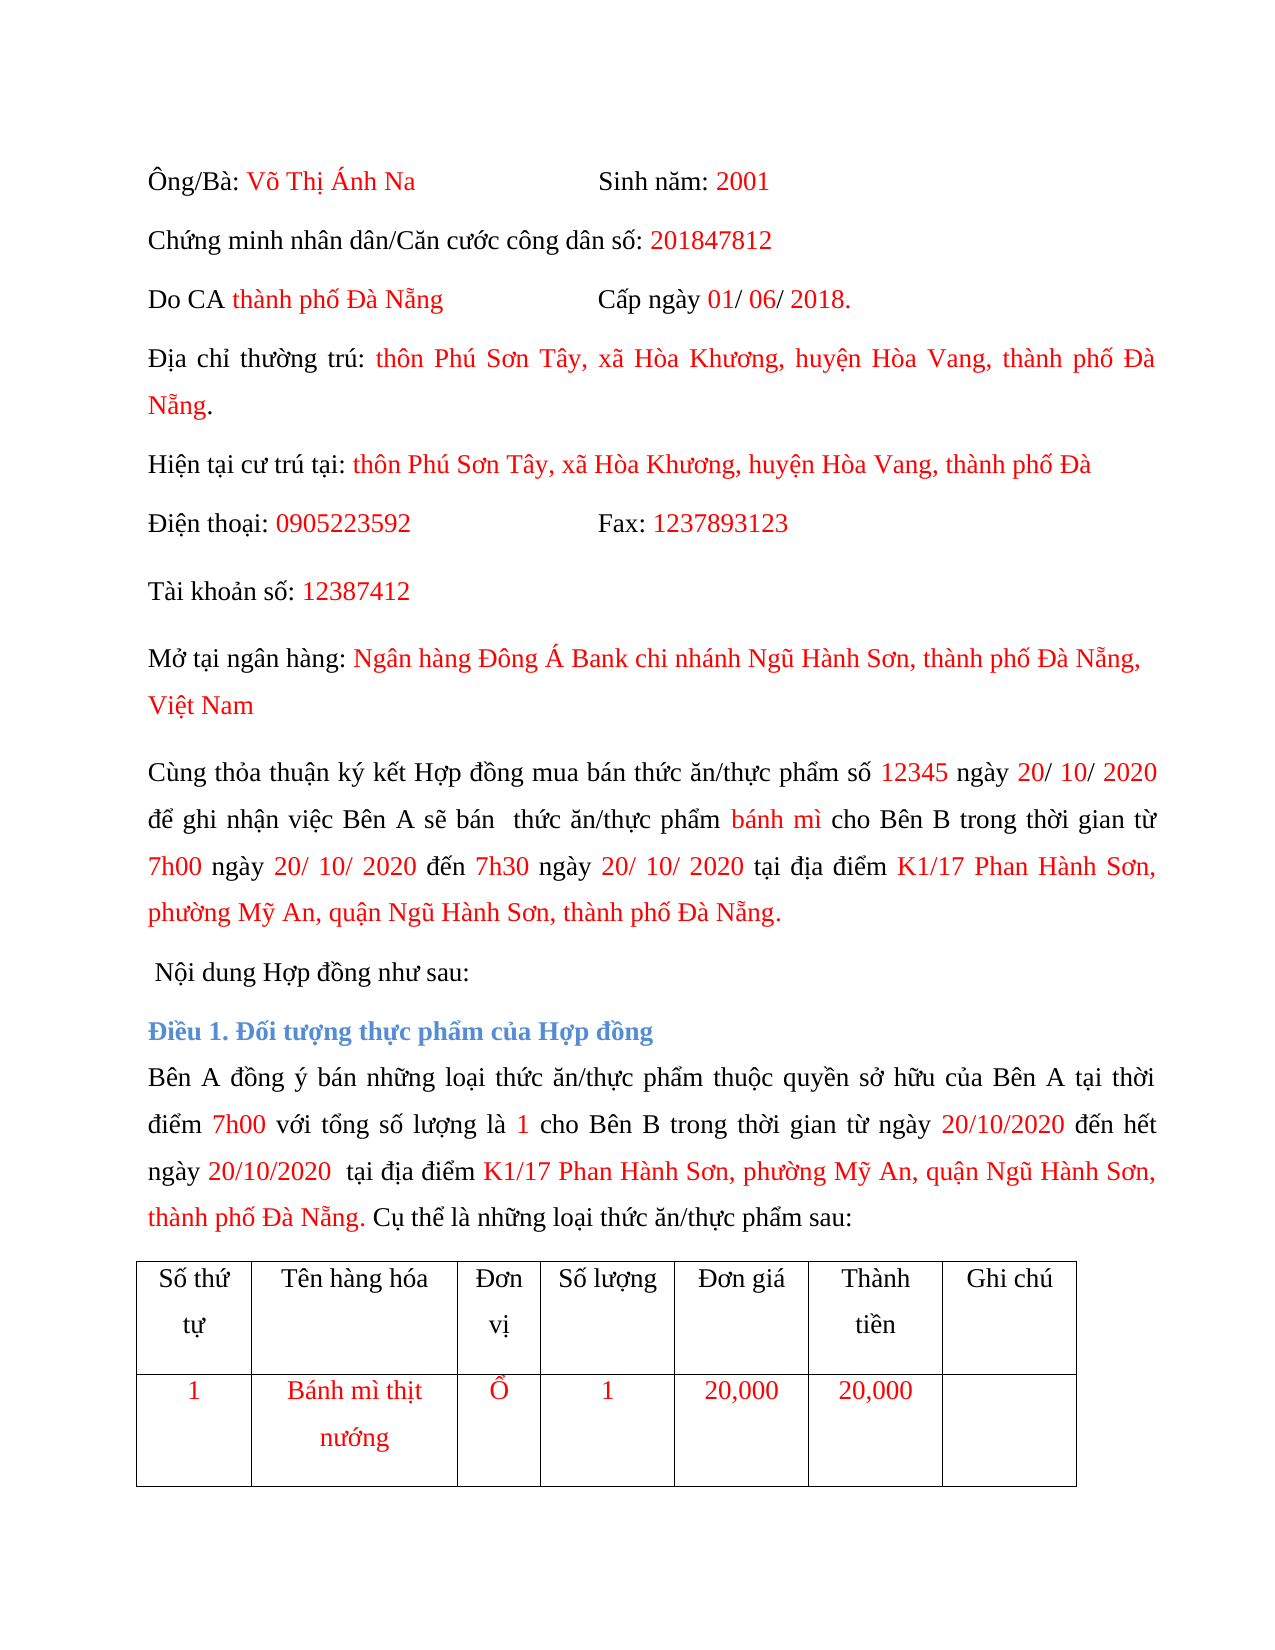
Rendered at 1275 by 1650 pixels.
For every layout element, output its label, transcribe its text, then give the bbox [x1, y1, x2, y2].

text Điều 1. Đối tượng thực phẩm của Hợp đồng [148, 1015, 1157, 1046]
table_header Đơn vị [458, 1262, 540, 1373]
text Bên A đồng ý bán những loại thức ăn/thực phẩm thuộc quyền sở hữu của Bên A tại thời điểm 7h00 với tổng số lượng là 1 cho Bên B trong thời gian từ ngày 20/10/2020 đến hết ngày 20/10/2020 tại địa điểm K1/17 Phan Hành Sơn, phường Mỹ An, quận Ngũ Hành Sơn, thành phố Đà Nẵng. Cụ thể là những loại thức ăn/thực phẩm sau: [148, 1061, 1157, 1233]
table_cell [943, 1375, 1076, 1486]
text Ông/Bà: Võ Thị Ánh Na Sinh năm: 2001 [148, 165, 1157, 196]
table_cell Bánh mì thịt nướng [252, 1375, 457, 1486]
table_header Số thứ tự [137, 1262, 251, 1373]
text Chứng minh nhân dân/Căn cước công dân số: 201847812 [148, 224, 1157, 255]
table_cell 20,000 [675, 1375, 808, 1486]
text Do CA thành phố Đà Nẵng Cấp ngày 01/ 06/ 2018. [148, 283, 1157, 314]
table_header Thành tiền [809, 1262, 942, 1373]
table_header Ghi chú [943, 1262, 1076, 1373]
text Địa chỉ thường trú: thôn Phú Sơn Tây, xã Hòa Khương, huyện Hòa Vang, thành phố Đà Nẵng. [148, 342, 1157, 420]
text Nội dung Hợp đồng như sau: [148, 956, 1157, 987]
table_header Tên hàng hóa [252, 1262, 457, 1373]
text Mở tại ngân hàng: Ngân hàng Đông Á Bank chi nhánh Ngũ Hành Sơn, thành phố Đà Nẵng, Việt Nam [148, 642, 1157, 720]
table_header Đơn giá [675, 1262, 808, 1373]
text Hiện tại cư trú tại: thôn Phú Sơn Tây, xã Hòa Khương, huyện Hòa Vang, thành phố Đà [148, 448, 1157, 479]
text Điện thoại: 0905223592 Fax: 1237893123 [148, 507, 1157, 538]
table_cell 1 [137, 1375, 251, 1486]
table_cell Ổ [458, 1375, 540, 1486]
text Cùng thỏa thuận ký kết Hợp đồng mua bán thức ăn/thực phẩm số 12345 ngày 20/ 10/ 2020 để ghi nhận việc Bên A sẽ bán thức ăn/thực phẩm bánh mì cho Bên B trong thời gian từ 7h00 ngày 20/ 10/ 2020 đến 7h30 ngày 20/ 10/ 2020 tại địa điểm K1/17 Phan Hành Sơn, phường Mỹ An, quận Ngũ Hành Sơn, thành phố Đà Nẵng. [148, 756, 1157, 928]
text Tài khoản số: 12387412 [148, 575, 1157, 606]
table_header Số lượng [541, 1262, 674, 1373]
table_cell 20,000 [809, 1375, 942, 1486]
table_cell 1 [541, 1375, 674, 1486]
